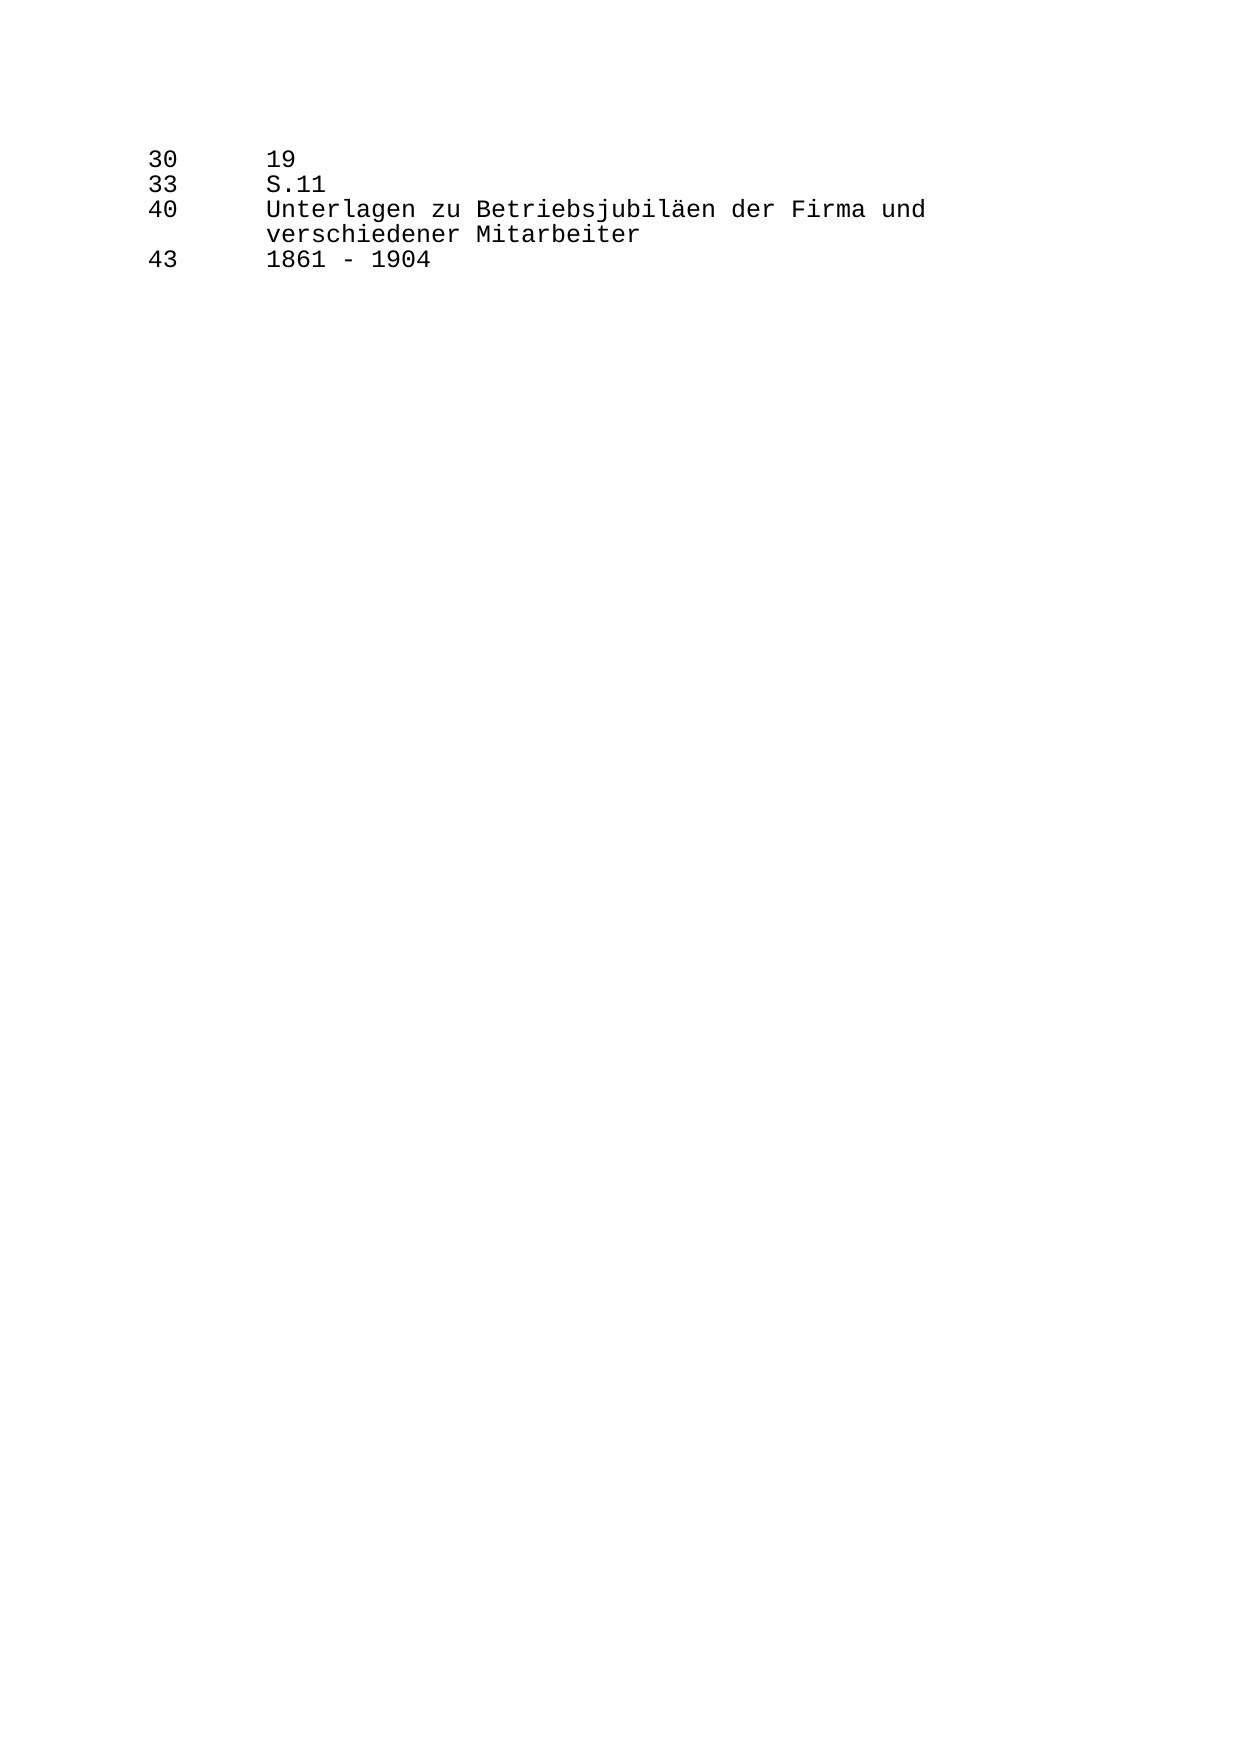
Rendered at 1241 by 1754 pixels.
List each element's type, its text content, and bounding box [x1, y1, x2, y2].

text 30 19 [148, 148, 1093, 173]
text 43 1861 - 1904 [148, 248, 1093, 273]
text 33 S.11 [148, 173, 1093, 198]
text 40 Unterlagen zu Betriebsjubiläen der Firma und verschiedener Mitarbeiter k[1{<Verlag B. G. Teubner>} 2{<Leipzig>}]k [148, 198, 1093, 248]
